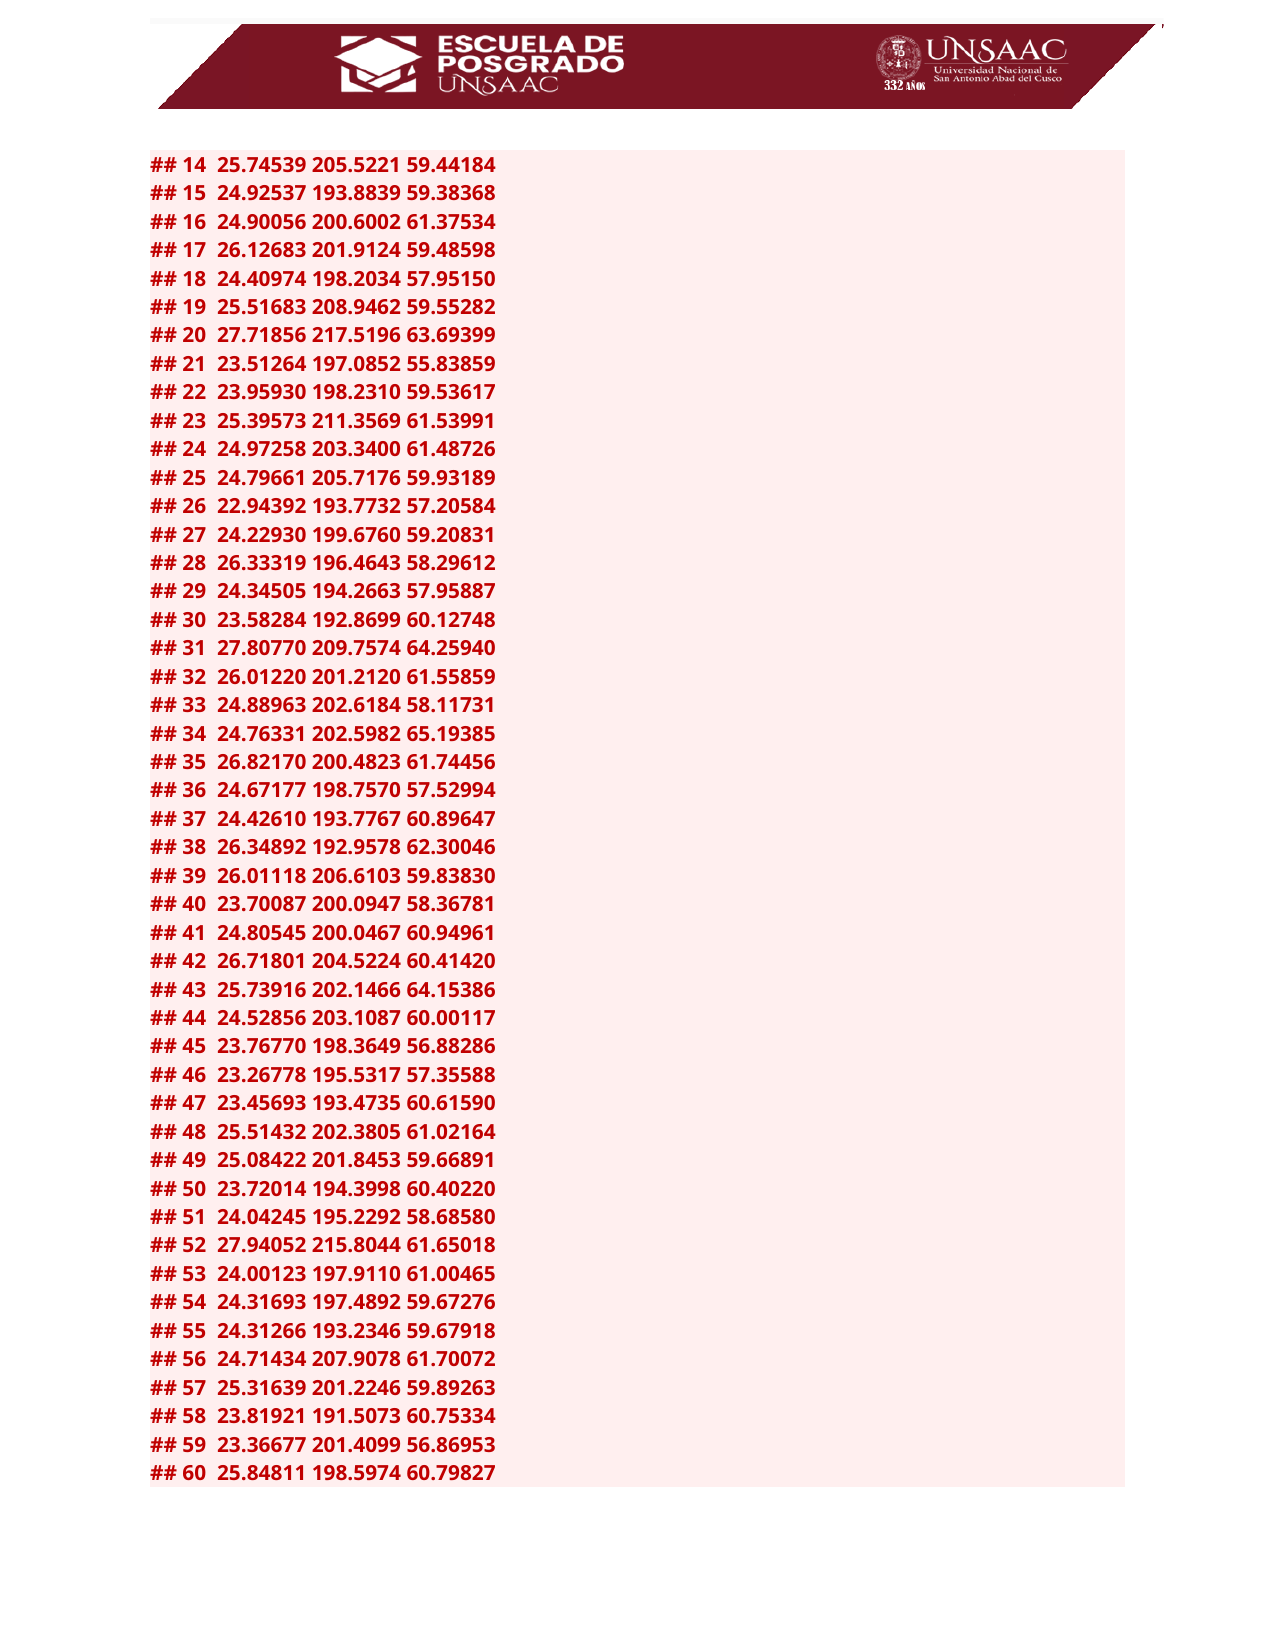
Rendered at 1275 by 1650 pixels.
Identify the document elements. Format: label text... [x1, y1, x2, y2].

picture [150, 18, 1164, 109]
